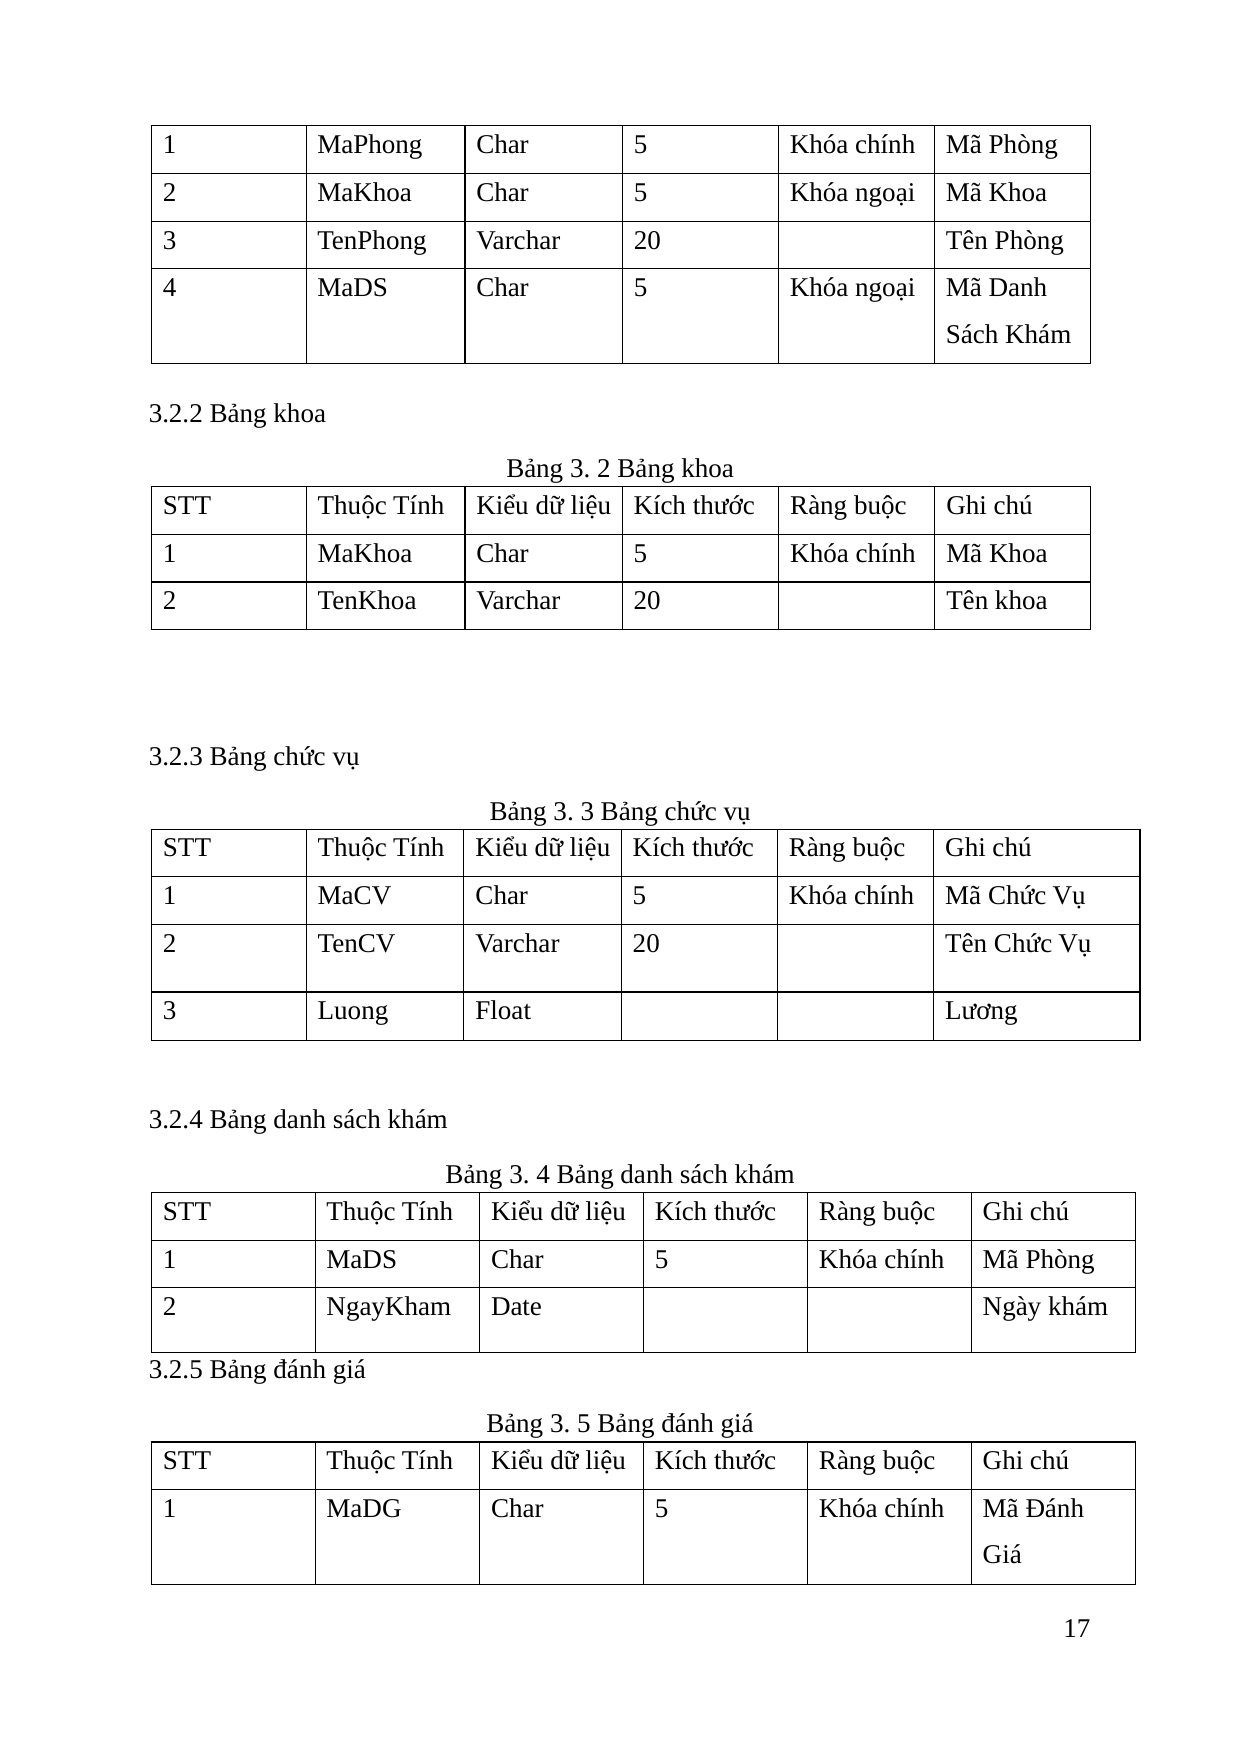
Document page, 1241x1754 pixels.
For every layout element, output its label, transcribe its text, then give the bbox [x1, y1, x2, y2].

table_cell Lương [934, 993, 1139, 1039]
table_header Kích thước [644, 1443, 807, 1489]
table_header Ghi chú [934, 830, 1139, 876]
table_cell 1 [152, 535, 306, 581]
table_cell [779, 583, 934, 629]
table_cell 5 [623, 269, 778, 363]
table_header Kích thước [644, 1193, 807, 1240]
table_cell 2 [152, 1288, 315, 1352]
table_cell MaCV [307, 877, 463, 924]
table_cell [779, 222, 934, 268]
table_cell Mã Danh Sách Khám [935, 269, 1090, 363]
table_cell Tên Chức Vụ [934, 925, 1139, 991]
table_cell Mã Khoa [935, 535, 1090, 581]
table_cell MaDG [316, 1490, 479, 1584]
table_cell Date [480, 1288, 643, 1352]
table_header Ghi chú [972, 1193, 1135, 1240]
table_cell 3 [152, 222, 306, 268]
table_cell Khóa chính [779, 126, 934, 173]
table_cell 1 [152, 1490, 315, 1584]
table_cell Khóa ngoại [779, 174, 934, 221]
table_cell Tên Phòng [935, 222, 1090, 268]
table_cell Char [466, 269, 622, 363]
table_cell 5 [623, 174, 778, 221]
table_header Thuộc Tính [316, 1193, 479, 1240]
table_cell Mã Khoa [935, 174, 1090, 221]
table_cell 3 [152, 993, 306, 1039]
subtitle 3.2.4 Bảng danh sách khám [148, 1103, 1091, 1134]
table_cell Char [480, 1490, 643, 1584]
table_cell 5 [644, 1490, 807, 1584]
table_cell Mã Đánh Giá [972, 1490, 1135, 1584]
table_cell MaKhoa [307, 174, 464, 221]
table_cell [622, 993, 777, 1039]
table_cell Ngày khám [972, 1288, 1135, 1352]
table_header Ràng buộc [778, 830, 933, 876]
text Bảng 3. 4 Bảng danh sách khám [105, 1158, 795, 1189]
table_cell 5 [622, 877, 777, 924]
table_cell Khóa chính [779, 535, 934, 581]
table_header Ghi chú [935, 487, 1090, 534]
table_cell Float [464, 993, 621, 1039]
table_header Ràng buộc [779, 487, 934, 534]
text Bảng 3. 3 Bảng chức vụ [105, 794, 751, 826]
table_cell NgayKham [316, 1288, 479, 1352]
table_cell [778, 925, 933, 991]
table_cell 4 [152, 269, 306, 363]
table_header Ghi chú [972, 1443, 1135, 1489]
table_header Kích thước [623, 487, 778, 534]
table_cell Khóa chính [778, 877, 933, 924]
table_header Kiểu dữ liệu [466, 487, 622, 534]
table_cell 2 [152, 925, 306, 991]
subtitle 3.2.3 Bảng chức vụ [148, 740, 1091, 771]
subtitle 3.2.5 Bảng đánh giá [148, 1353, 1091, 1384]
table_cell MaKhoa [307, 535, 464, 581]
table_header Thuộc Tính [316, 1443, 479, 1489]
table_cell 2 [152, 174, 306, 221]
table_cell 5 [644, 1241, 807, 1287]
table_cell MaDS [307, 269, 464, 363]
text Bảng 3. 5 Bảng đánh giá [105, 1407, 754, 1439]
table_header Ràng buộc [808, 1193, 971, 1240]
table_cell TenCV [307, 925, 463, 991]
table_cell 20 [622, 925, 777, 991]
table_cell Char [466, 535, 622, 581]
table_cell Char [466, 126, 622, 173]
table_header STT [152, 487, 306, 534]
table_cell TenPhong [307, 222, 464, 268]
table_cell 20 [623, 222, 778, 268]
table_cell Varchar [464, 925, 621, 991]
table_cell Mã Phòng [972, 1241, 1135, 1287]
table_cell [778, 993, 933, 1039]
table_cell MaDS [316, 1241, 479, 1287]
table_cell Khóa chính [808, 1241, 971, 1287]
table_cell Khóa chính [808, 1490, 971, 1584]
table_cell TenKhoa [307, 583, 464, 629]
text Bảng 3. 2 Bảng khoa [105, 452, 734, 483]
table_header Ràng buộc [808, 1443, 971, 1489]
table_cell [644, 1288, 807, 1352]
table_cell [808, 1288, 971, 1352]
table_header Kiểu dữ liệu [480, 1443, 643, 1489]
table_cell 5 [623, 535, 778, 581]
table_header Thuộc Tính [307, 487, 464, 534]
table_header STT [152, 1193, 315, 1240]
table_header Kiểu dữ liệu [464, 830, 621, 876]
table_cell 20 [623, 583, 778, 629]
table_cell Khóa ngoại [779, 269, 934, 363]
table_header Kích thước [622, 830, 777, 876]
table_cell Mã Phòng [935, 126, 1090, 173]
table_cell Varchar [466, 222, 622, 268]
table_header STT [152, 830, 306, 876]
table_header STT [152, 1443, 315, 1489]
table_cell Mã Chức Vụ [934, 877, 1139, 924]
table_cell Tên khoa [935, 583, 1090, 629]
table_cell Luong [307, 993, 463, 1039]
table_cell 5 [623, 126, 778, 173]
table_cell MaPhong [307, 126, 464, 173]
table_header Thuộc Tính [307, 830, 463, 876]
table_cell Char [480, 1241, 643, 1287]
table_cell 2 [152, 583, 306, 629]
table_cell Char [464, 877, 621, 924]
table_cell 1 [152, 877, 306, 924]
subtitle 3.2.2 Bảng khoa [148, 397, 1091, 428]
table_cell Char [466, 174, 622, 221]
table_header Kiểu dữ liệu [480, 1193, 643, 1240]
table_cell 1 [152, 1241, 315, 1287]
table_cell Varchar [466, 583, 622, 629]
table_cell 1 [152, 126, 306, 173]
